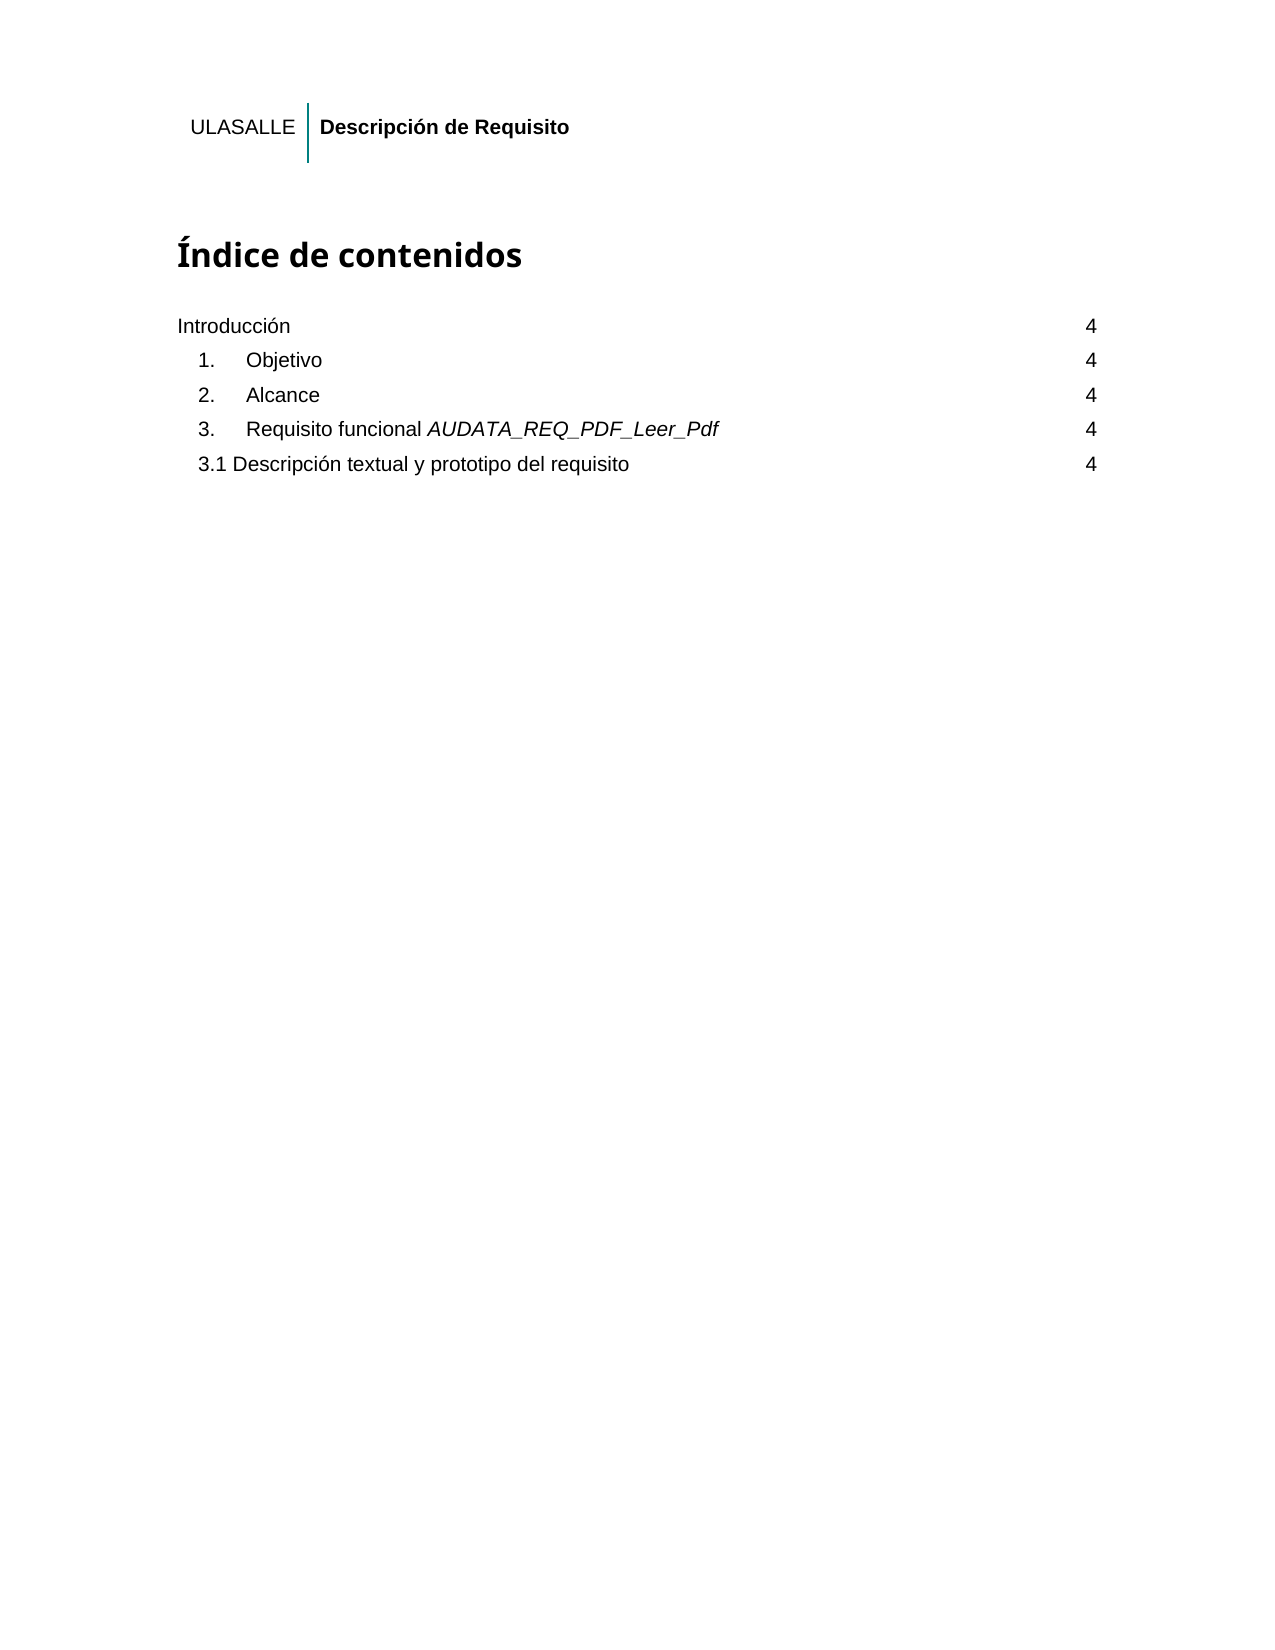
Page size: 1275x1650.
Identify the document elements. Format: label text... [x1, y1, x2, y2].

text Índice de contenidos [177, 232, 1098, 277]
